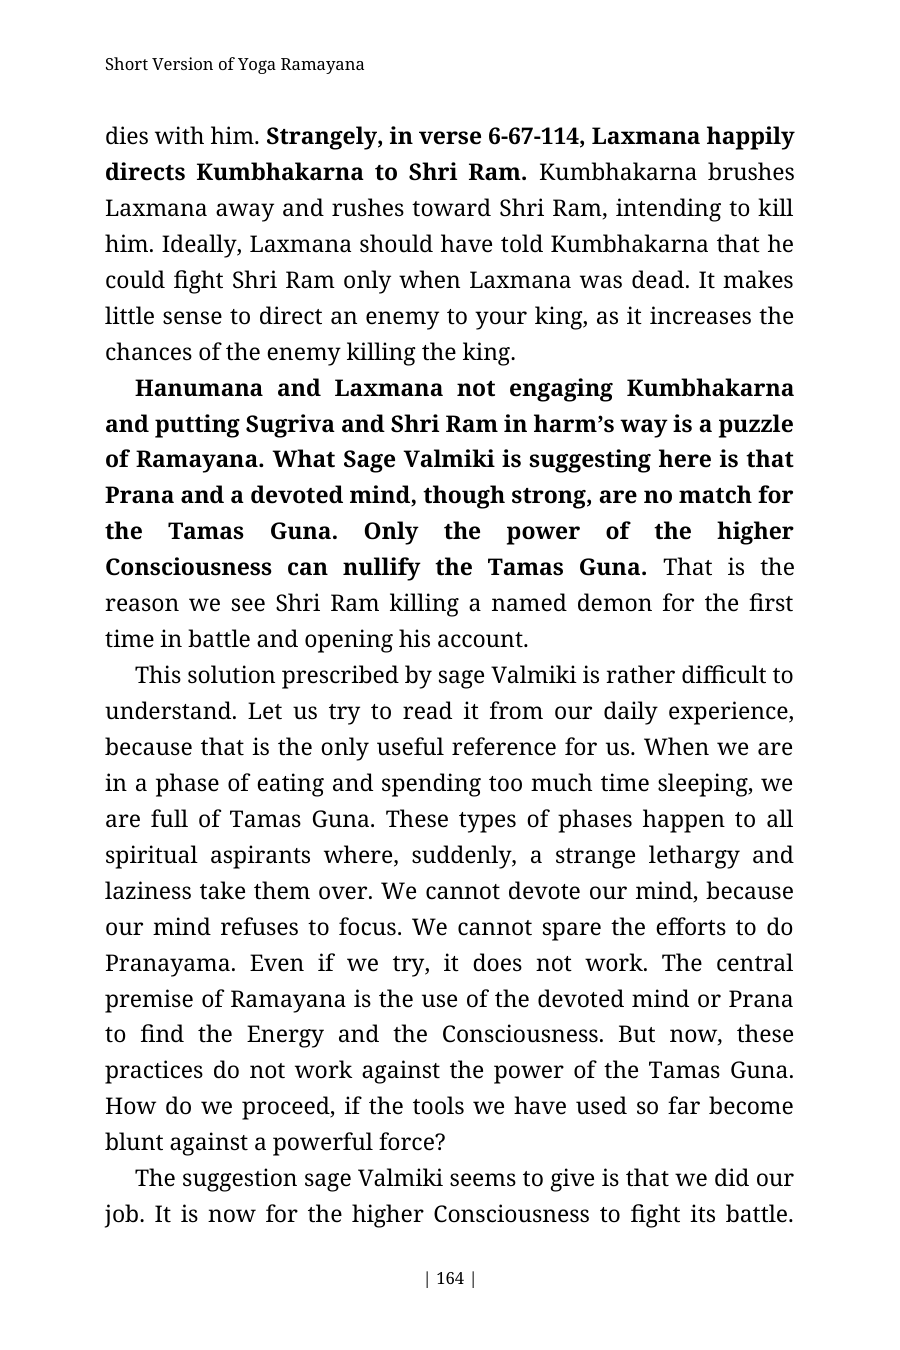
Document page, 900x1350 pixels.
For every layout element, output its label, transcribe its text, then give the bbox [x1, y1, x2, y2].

text This solution prescribed by sage Valmiki is rather difficult to understand. Let us try to read it from our daily experience, because that is the only useful reference for us. When we are in a phase of eating and spending too much time sleeping, we are full of Tamas Guna. These types of phases happen to all spiritual aspirants where, suddenly, a strange lethargy and laziness take them over. We cannot devote our mind, because our mind refuses to focus. We cannot spare the efforts to do Pranayama. Even if we try, it does not work. The central premise of Ramayana is the use of the devoted mind or Prana to find the Energy and the Consciousness. But now, these practices do not work against the power of the Tamas Guna. How do we proceed, if the tools we have used so far become blunt against a powerful force? [105, 659, 795, 1157]
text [105, 1162, 795, 1229]
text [105, 120, 795, 367]
text Hanumana and Laxmana not engaging Kumbhakarna and putting Sugriva and Shri Ram in harm’s way is a puzzle of Ramayana. What Sage Valmiki is suggesting here is that Prana and a devoted mind, though strong, are no match for the Tamas Guna. Only the power of the higher Consciousness can nullify the Tamas Guna. That is the reason we see Shri Ram killing a named demon for the first time in battle and opening his account. [105, 372, 795, 654]
